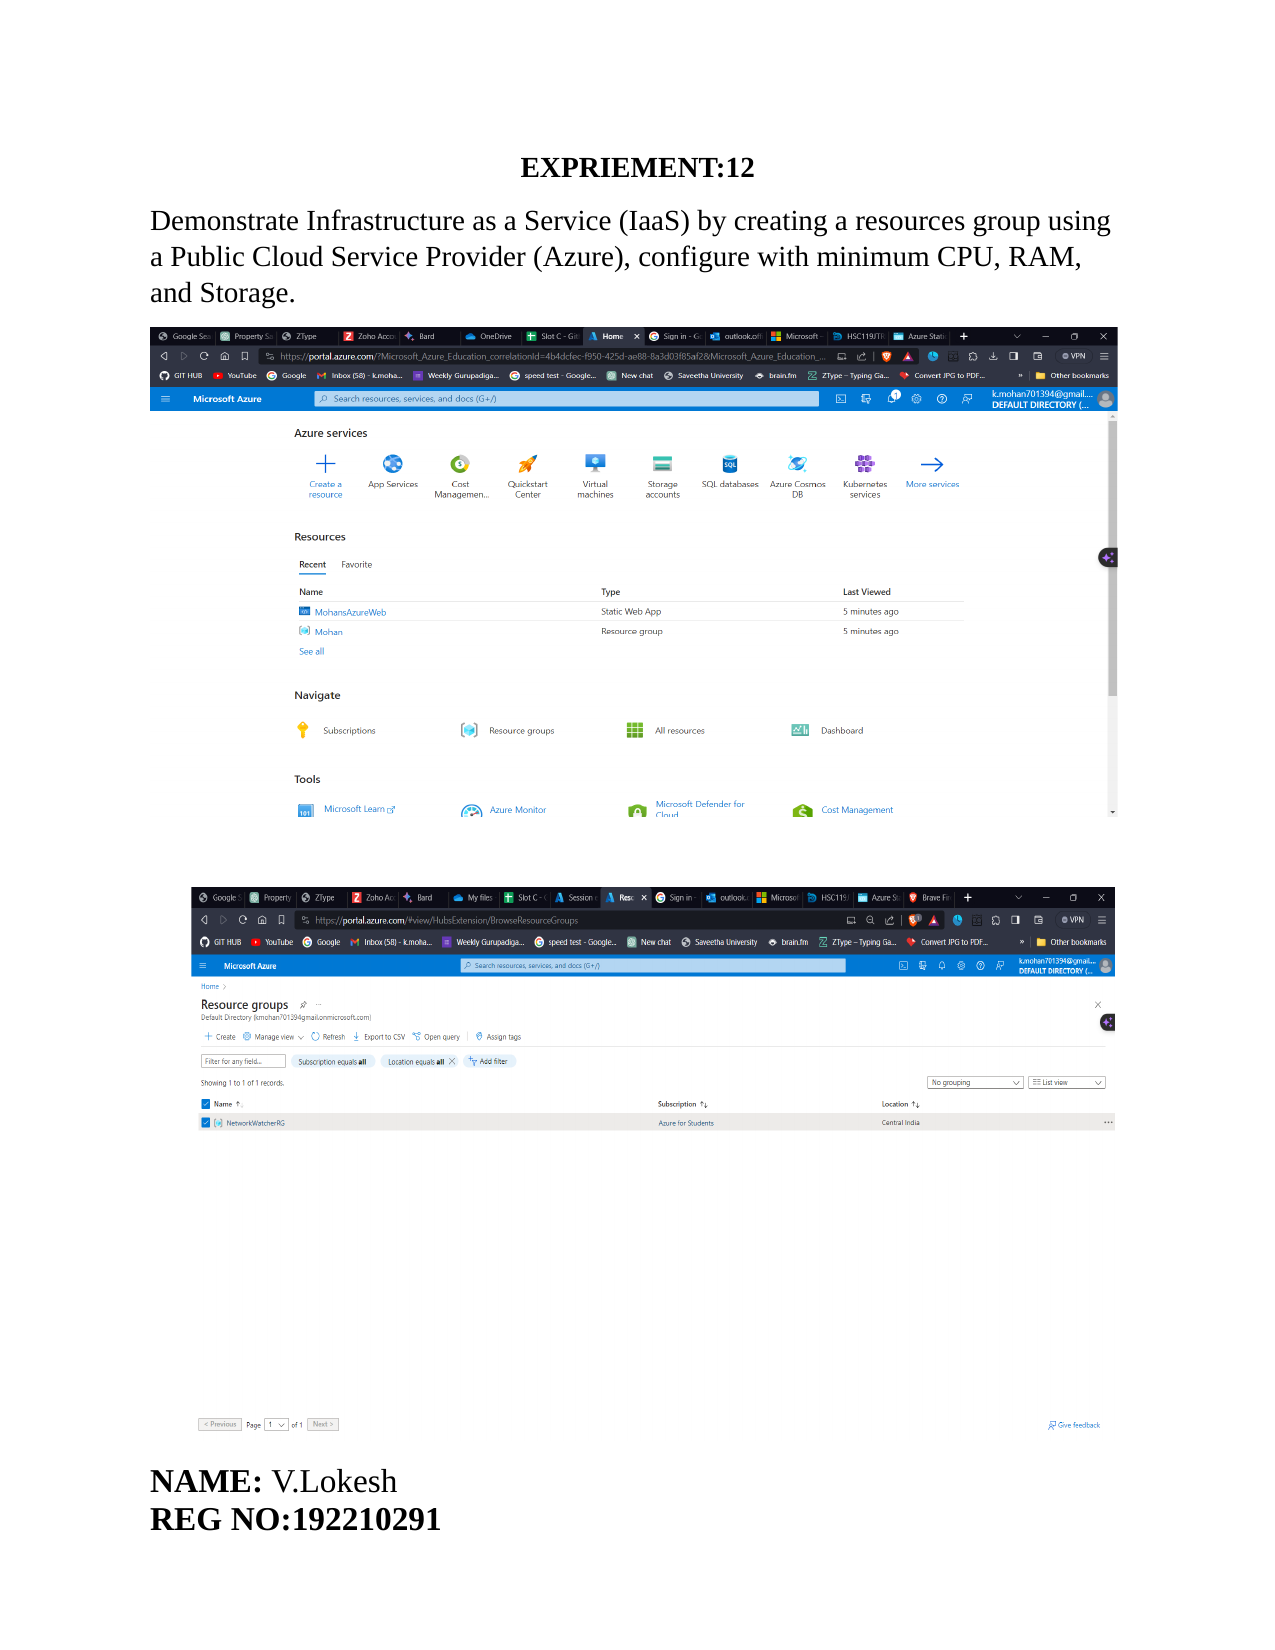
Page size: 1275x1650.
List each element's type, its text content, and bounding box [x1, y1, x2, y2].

picture [191, 887, 1115, 1441]
text EXPRIEMENT:12 [150, 150, 1125, 183]
picture [150, 327, 1118, 817]
text Demonstrate Infrastructure as a Service (IaaS) by creating a resources group using a Public Cloud Service Provider (Azure), configure with minimum CPU, RAM, and Storage. [150, 203, 1125, 309]
